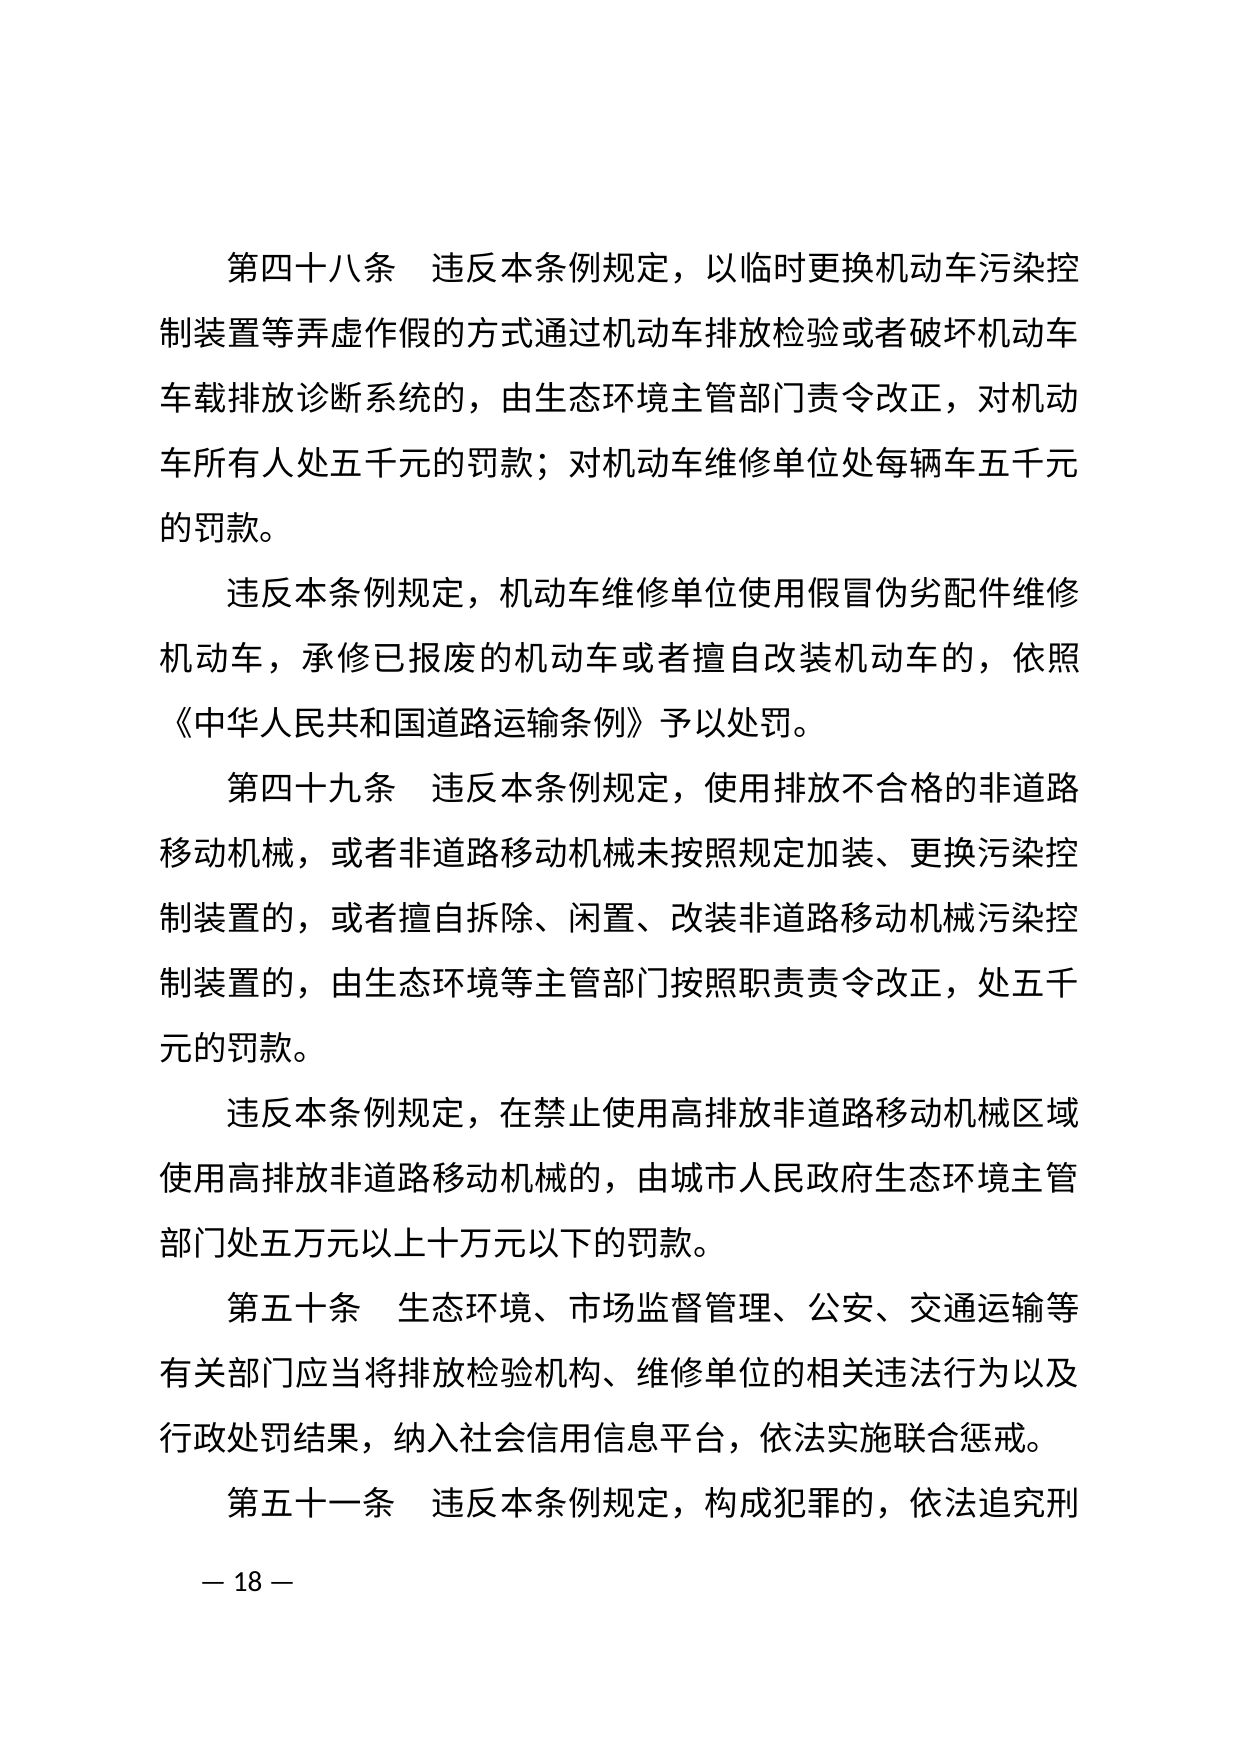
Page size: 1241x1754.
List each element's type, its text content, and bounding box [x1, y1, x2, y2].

text 第四十九条 违反本条例规定，使用排放不合格的非道路移动机械，或者非道路移动机械未按照规定加装、更换污染控制装置的，或者擅自拆除、闲置、改装非道路移动机械污染控制装置的，由生态环境等主管部门按照职责责令改正，处五千元的罚款。 [159, 753, 1081, 1078]
text 违反本条例规定，机动车维修单位使用假冒伪劣配件维修机动车，承修已报废的机动车或者擅自改装机动车的，依照《中华人民共和国道路运输条例》予以处罚。 [159, 558, 1081, 753]
text 第四十八条 违反本条例规定，以临时更换机动车污染控制装置等弄虚作假的方式通过机动车排放检验或者破坏机动车车载排放诊断系统的，由生态环境主管部门责令改正，对机动车所有人处五千元的罚款；对机动车维修单位处每辆车五千元的罚款。 [159, 233, 1081, 558]
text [159, 1468, 1081, 1533]
text 第五十条 生态环境、市场监督管理、公安、交通运输等有关部门应当将排放检验机构、维修单位的相关违法行为以及行政处罚结果，纳入社会信用信息平台，依法实施联合惩戒。 [159, 1273, 1081, 1468]
text 违反本条例规定，在禁止使用高排放非道路移动机械区域使用高排放非道路移动机械的，由城市人民政府生态环境主管部门处五万元以上十万元以下的罚款。 [159, 1078, 1081, 1273]
